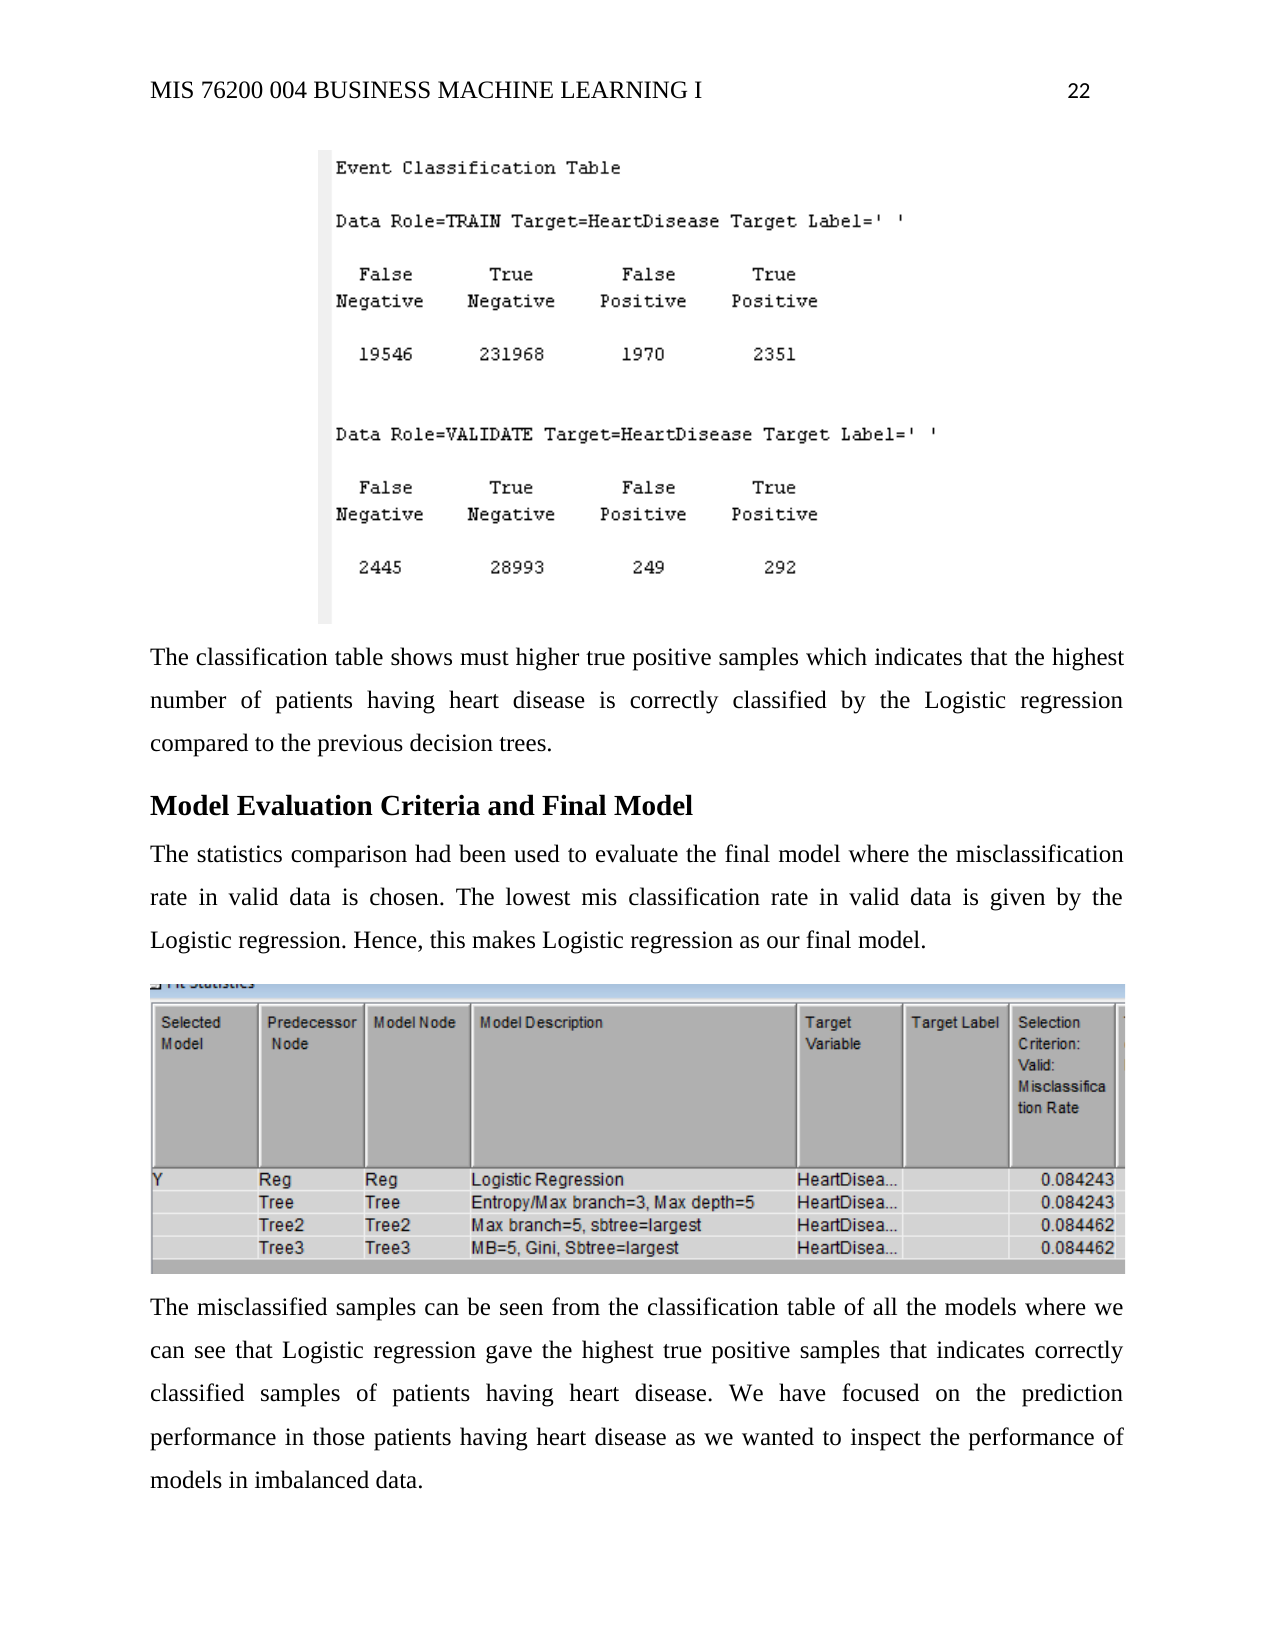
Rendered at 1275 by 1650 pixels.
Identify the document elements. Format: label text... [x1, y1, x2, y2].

text The classification table shows must higher true positive samples which indicates that the highest number of patients having heart disease is correctly classified by the Logistic regression compared to the previous decision trees. [150, 642, 1125, 757]
subtitle Model Evaluation Criteria and Final Model [150, 788, 1125, 822]
text The misclassified samples can be seen from the classification table of all the models where we can see that Logistic regression gave the highest true positive samples that indicates correctly classified samples of patients having heart disease. We have focused on the prediction performance in those patients having heart disease as we wanted to inspect the performance of models in imbalanced data. [150, 1292, 1125, 1493]
picture [150, 984, 1125, 1274]
picture [318, 150, 958, 624]
text The statistics comparison had been used to evaluate the final model where the misclassification rate in valid data is chosen. The lowest mis classification rate in valid data is given by the Logistic regression. Hence, this makes Logistic regression as our final model. [150, 839, 1125, 954]
